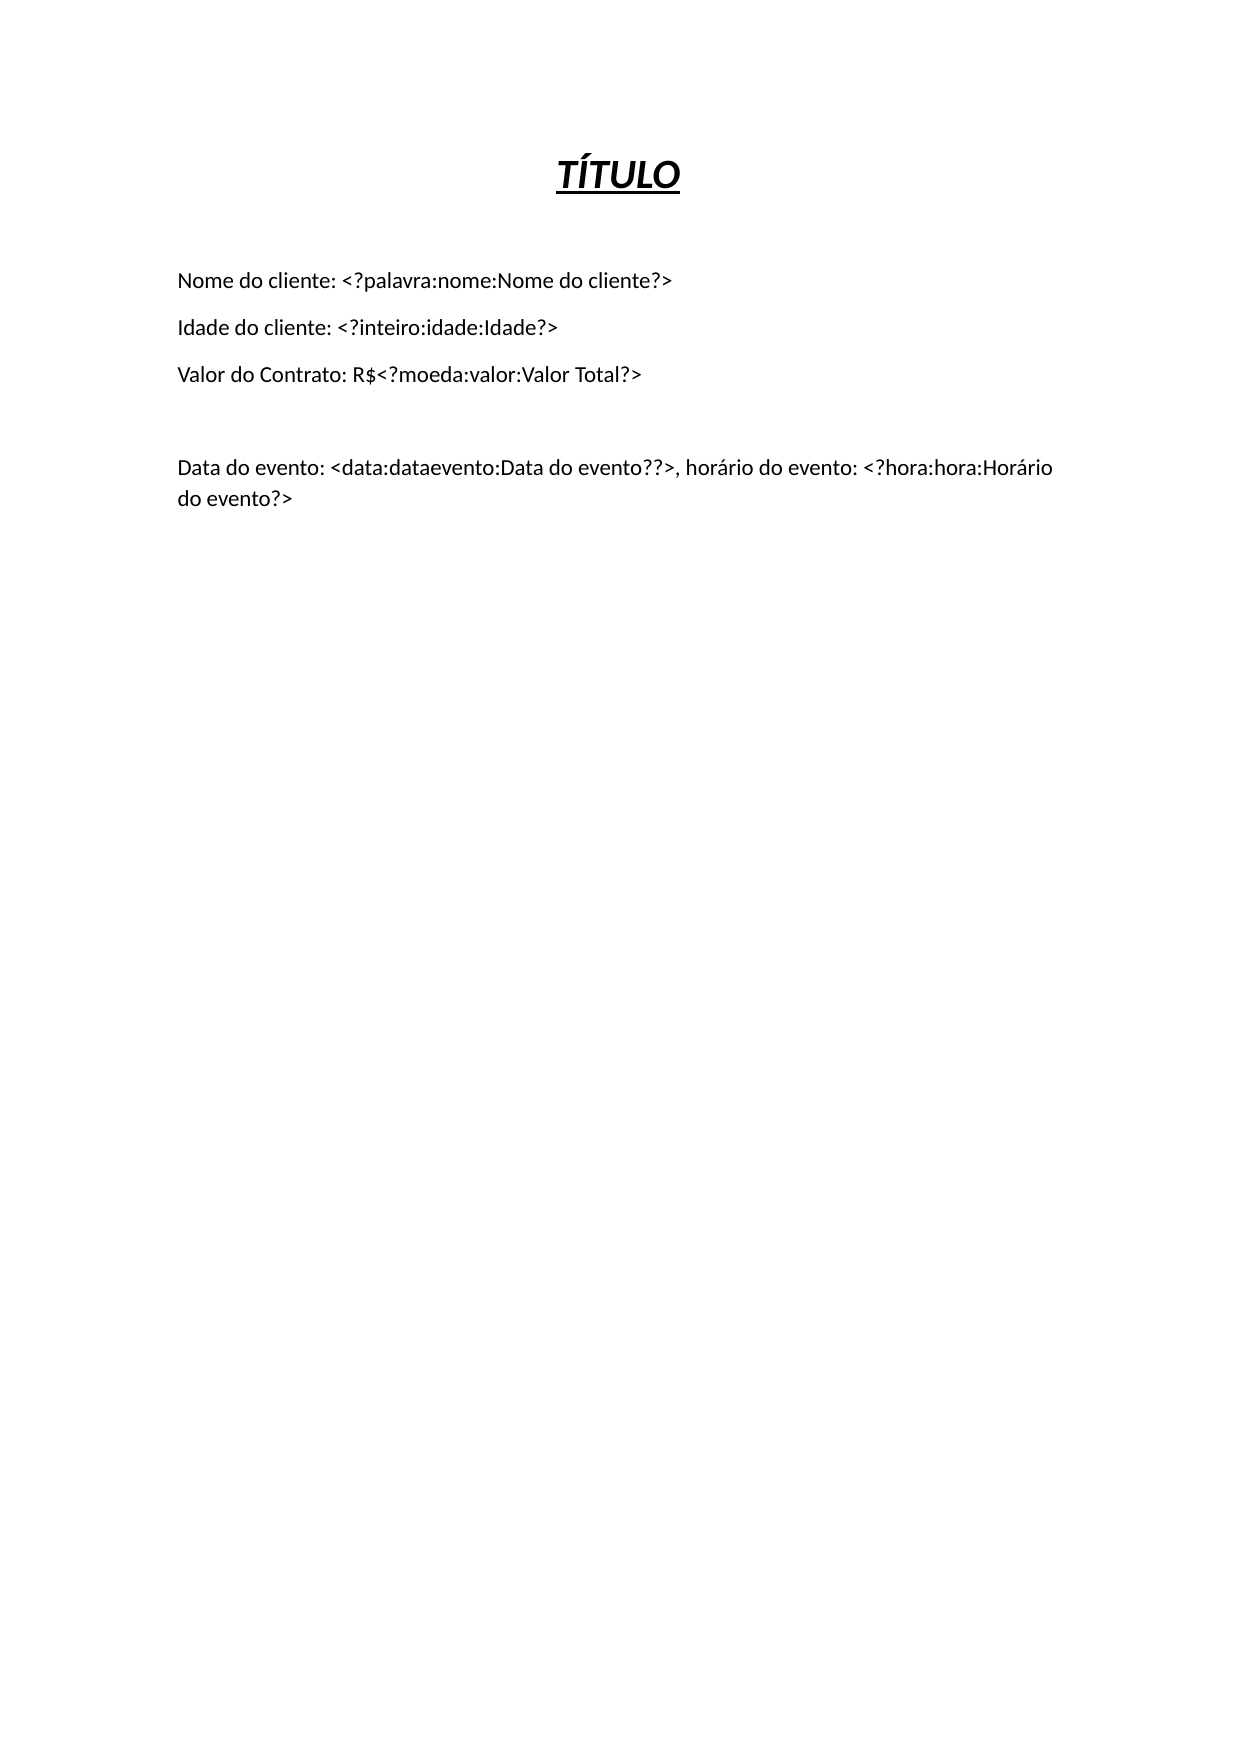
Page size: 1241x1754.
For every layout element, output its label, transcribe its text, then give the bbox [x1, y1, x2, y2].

text Data do evento: <data:dataevento:Data do evento??>, horário do evento: <?hora:hora:Horário do evento?> [177, 453, 1063, 512]
text Idade do cliente: <?inteiro:idade:Idade?> [177, 313, 1063, 341]
text Nome do cliente: <?palavra:nome:Nome do cliente?> [177, 266, 1063, 294]
text Valor do Contrato: R$<?moeda:valor:Valor Total?> [177, 360, 1063, 388]
text TÍTULO [177, 148, 1063, 198]
